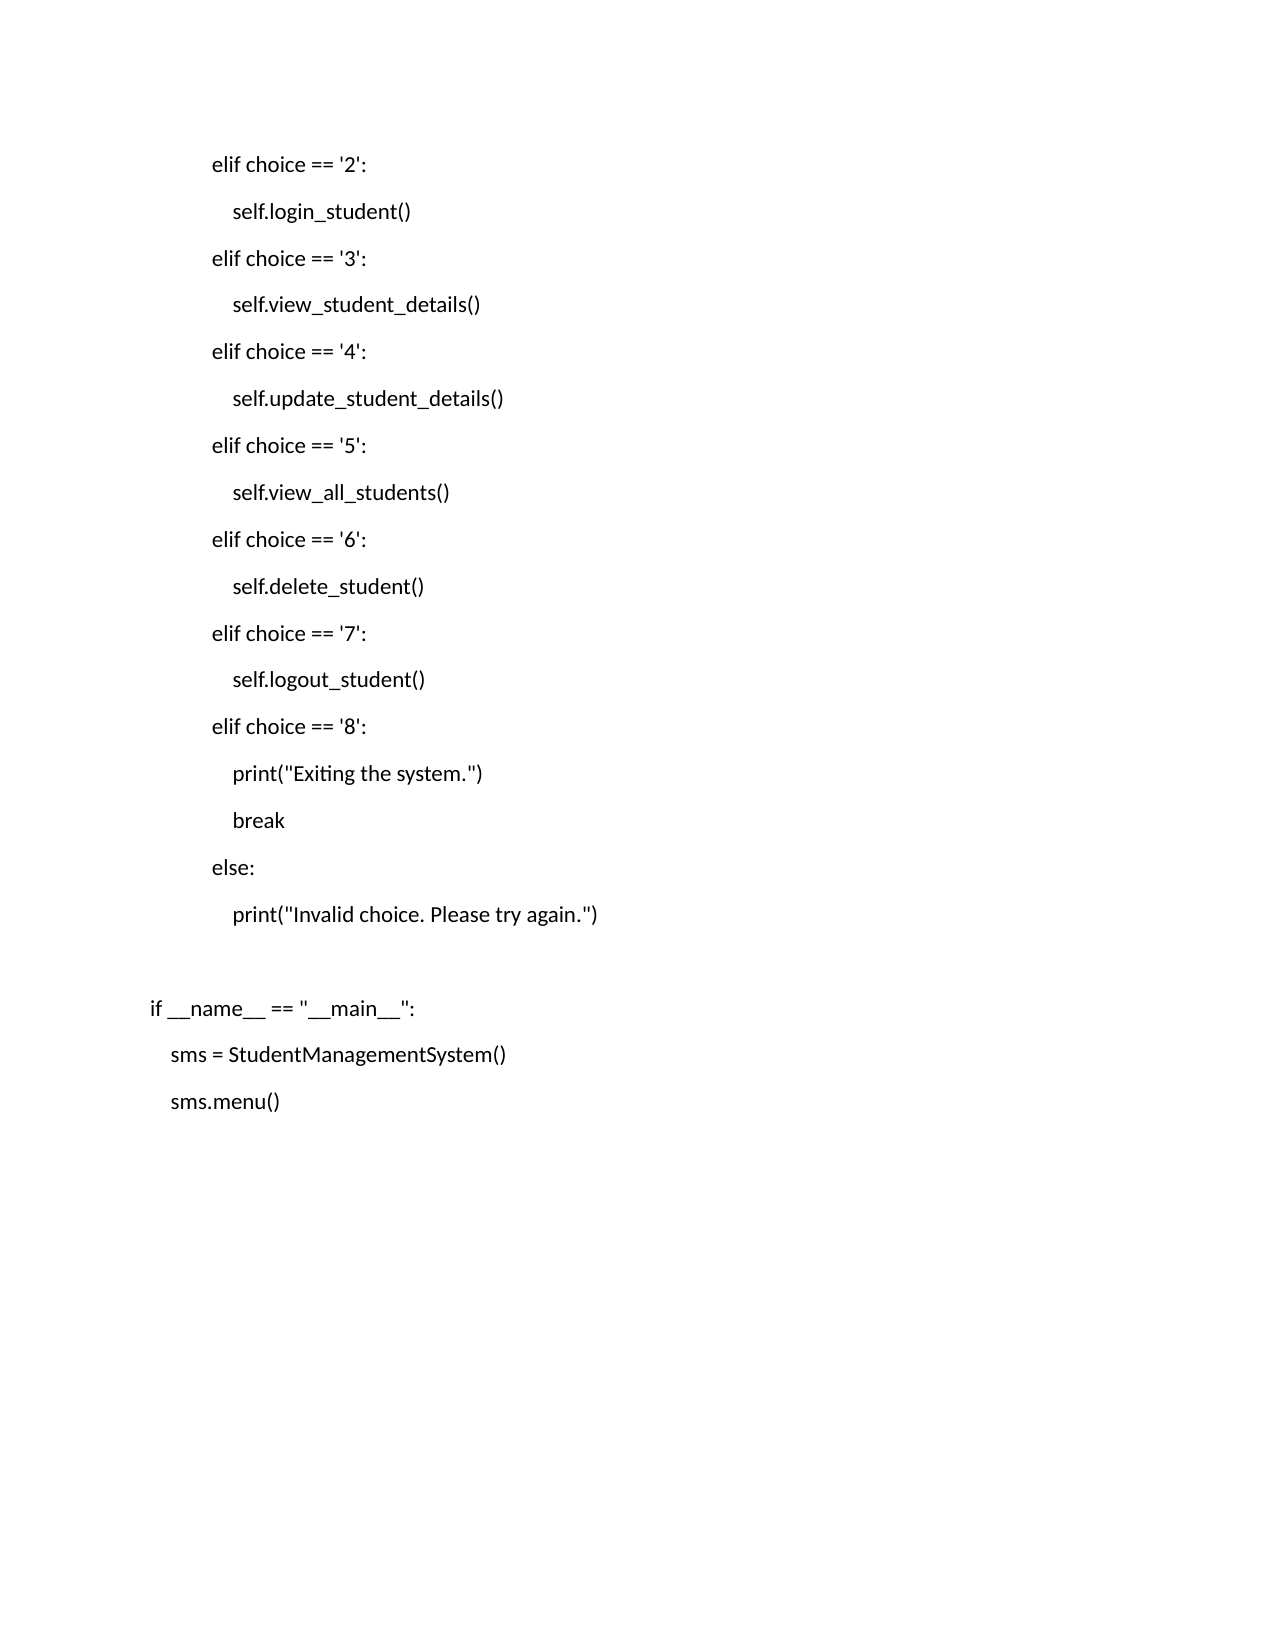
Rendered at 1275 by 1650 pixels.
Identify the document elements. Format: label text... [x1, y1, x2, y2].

text elif choice == '2': [150, 150, 1125, 178]
text elif choice == '4': [150, 337, 1125, 366]
text elif choice == '7': [150, 619, 1125, 647]
text print("Exiting the system.") [150, 759, 1125, 787]
text elif choice == '8': [150, 712, 1125, 741]
text sms.menu() [150, 1087, 1125, 1116]
text print("Invalid choice. Please try again.") [150, 900, 1125, 928]
text elif choice == '5': [150, 431, 1125, 459]
text elif choice == '6': [150, 525, 1125, 553]
text elif choice == '3': [150, 244, 1125, 272]
text sms = StudentManagementSystem() [150, 1041, 1125, 1069]
text self.login_student() [150, 197, 1125, 225]
text self.view_student_details() [150, 291, 1125, 319]
text if __name__ == "__main__": [150, 994, 1125, 1022]
text self.update_student_details() [150, 384, 1125, 412]
text break [150, 806, 1125, 834]
text self.delete_student() [150, 572, 1125, 600]
text self.logout_student() [150, 666, 1125, 694]
text else: [150, 853, 1125, 881]
text self.view_all_students() [150, 478, 1125, 506]
